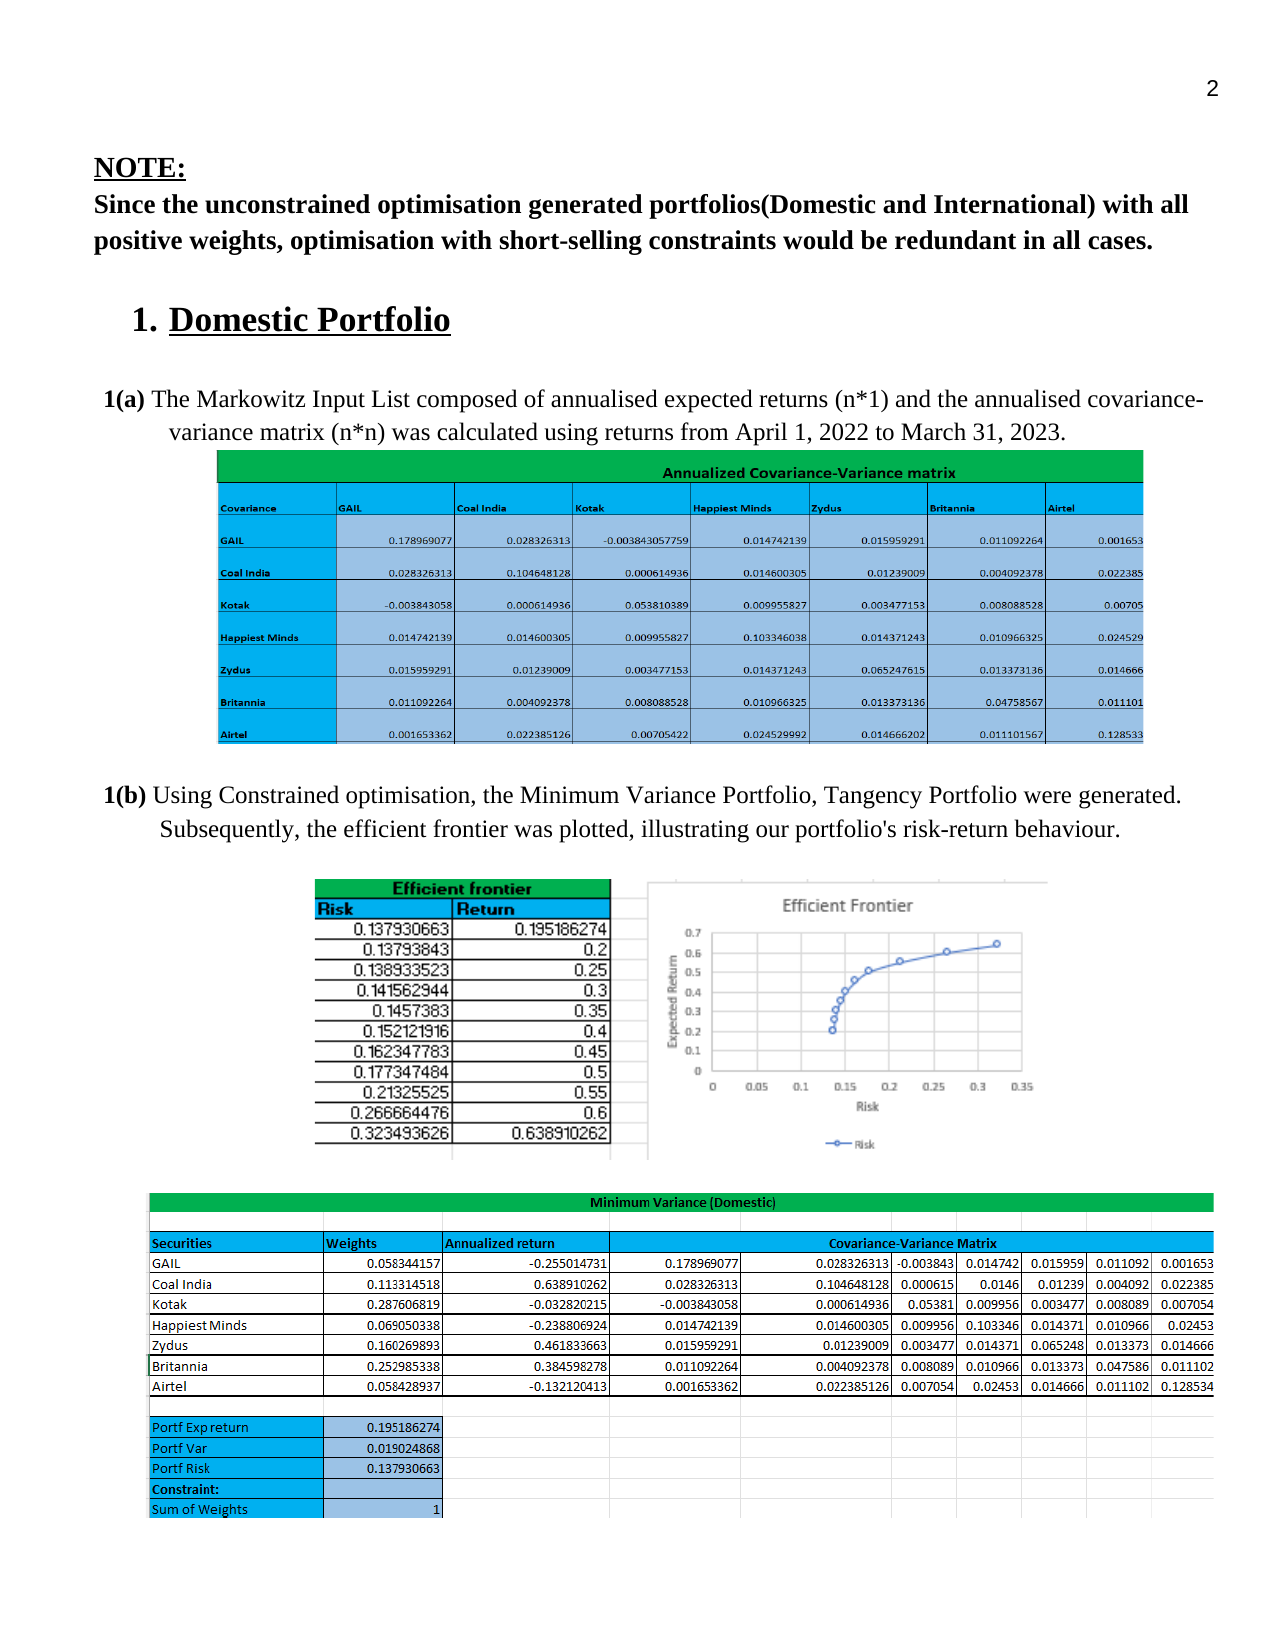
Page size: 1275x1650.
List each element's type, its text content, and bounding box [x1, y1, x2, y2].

picture [216, 450, 1144, 744]
text NOTE: [94, 150, 1219, 183]
picture [314, 879, 1048, 1160]
text Since the unconstrained optimisation generated portfolios(Domestic and International) with all positive weights, optimisation with short-selling constraints would be redundant in all cases. [94, 188, 1219, 255]
list Domestic Portfolio [131, 298, 1219, 339]
picture [337, 516, 1144, 744]
text 1(b) Using Constrained optimisation, the Minimum Variance Portfolio, Tangency Portfolio were generated. Subsequently, the efficient frontier was plotted, illustrating our portfolio's risk-return behaviour. [103, 781, 1219, 842]
text 1(a) The Markowitz Input List composed of annualised expected returns (n*1) and the annualised covariance-variance matrix (n*n) was calculated using returns from April 1, 2022 to March 31, 2023. [103, 384, 1219, 446]
picture [145, 1193, 1214, 1518]
